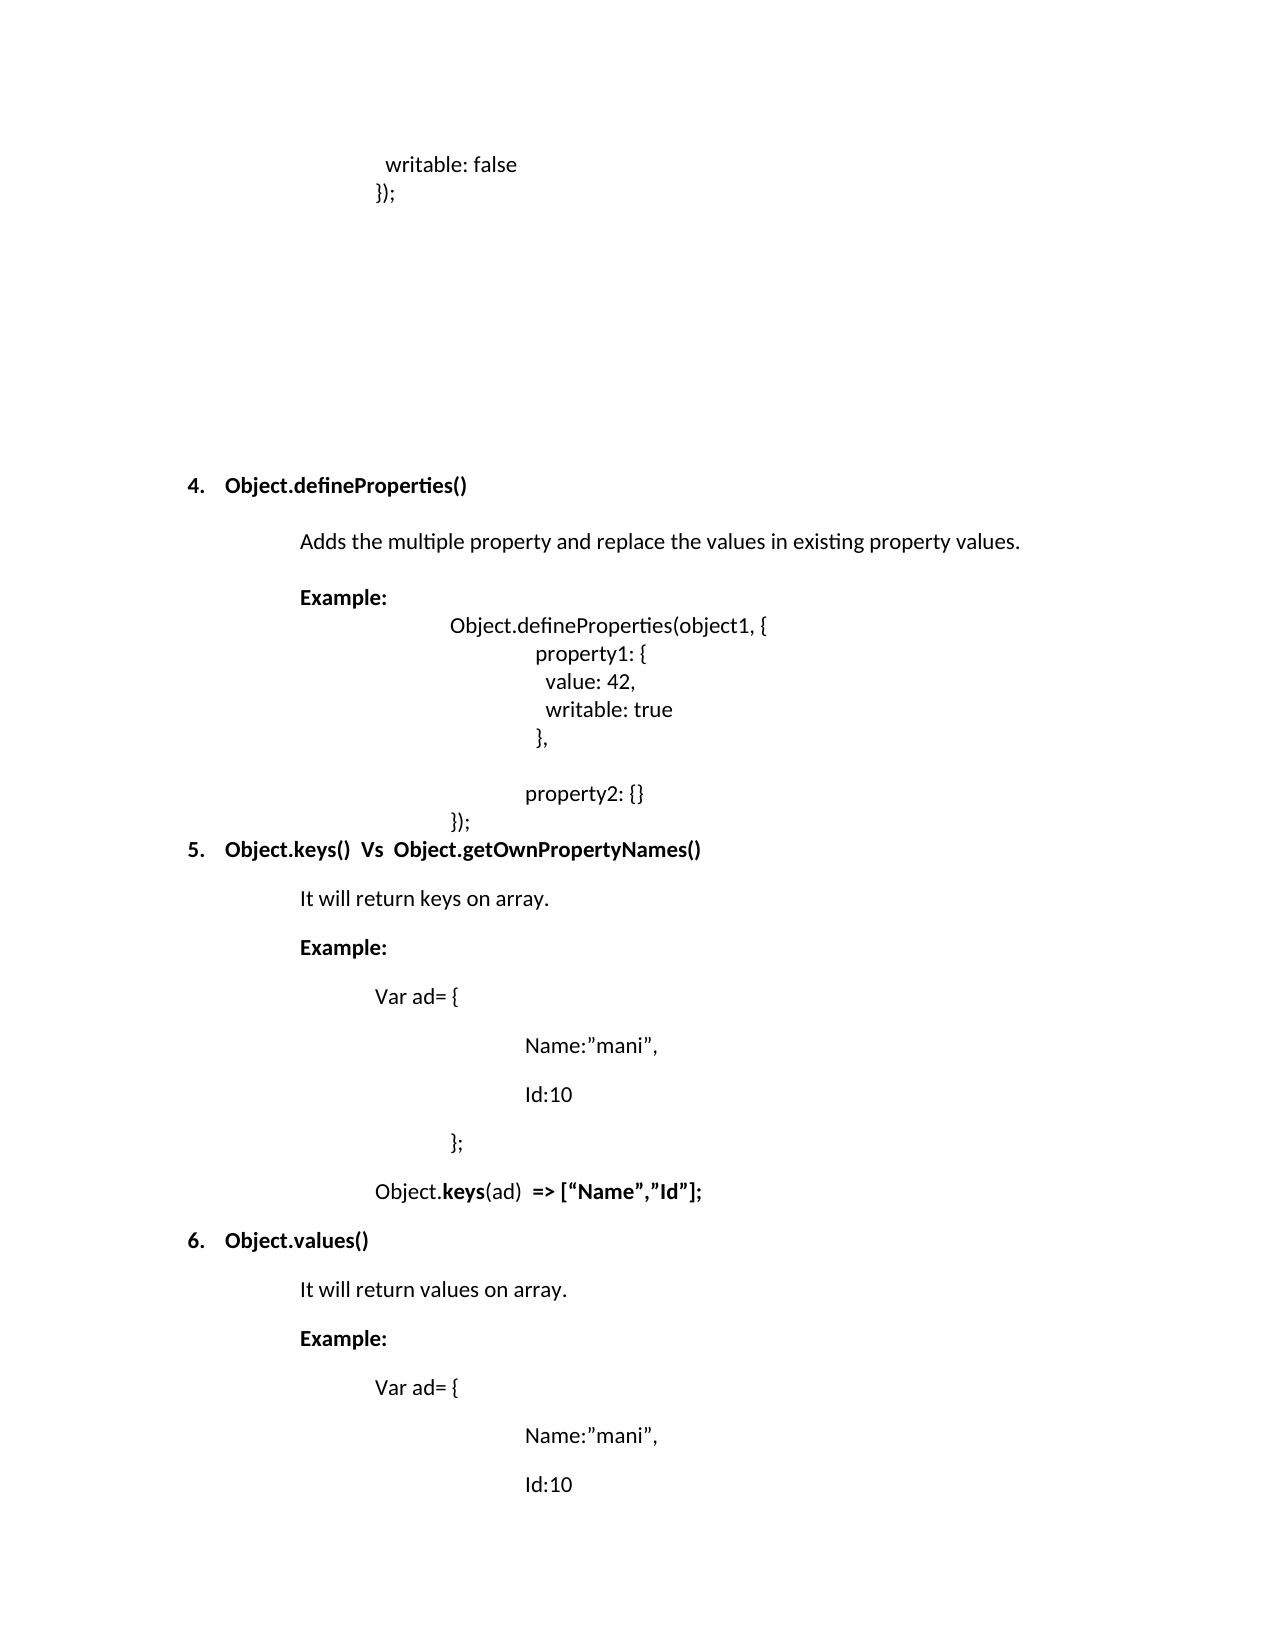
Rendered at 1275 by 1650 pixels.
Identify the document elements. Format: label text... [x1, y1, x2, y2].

list }, [525, 723, 1125, 751]
text Id:10 [300, 1080, 1125, 1108]
text Var ad= { [300, 982, 1125, 1010]
list Object.defineProperties() [187, 471, 1125, 499]
text Id:10 [300, 1471, 1125, 1498]
text Example: [300, 1324, 1125, 1352]
list Object.defineProperties(object1, { [450, 611, 1125, 639]
text }; [300, 1128, 1125, 1157]
list Example: [300, 583, 1125, 611]
text It will return keys on array. [300, 884, 1125, 912]
text Example: [300, 933, 1125, 961]
list Object.values() [187, 1226, 1125, 1254]
list property1: { [525, 639, 1125, 667]
text Name:”mani”, [300, 1422, 1125, 1450]
text Object.keys(ad) => [“Name”,”Id”]; [300, 1177, 1125, 1205]
list property2: {} [450, 779, 1125, 807]
list writable: true [525, 695, 1125, 723]
text It will return values on array. [300, 1275, 1125, 1303]
list value: 42, [525, 667, 1125, 695]
list Object.keys() Vs Object.getOwnPropertyNames() [187, 835, 1125, 863]
list }); [450, 807, 1125, 835]
text Name:”mani”, [300, 1031, 1125, 1059]
list }); [375, 178, 1125, 206]
list writable: false [375, 150, 1125, 178]
list Adds the multiple property and replace the values in existing property values. [300, 527, 1125, 555]
text Var ad= { [300, 1373, 1125, 1401]
